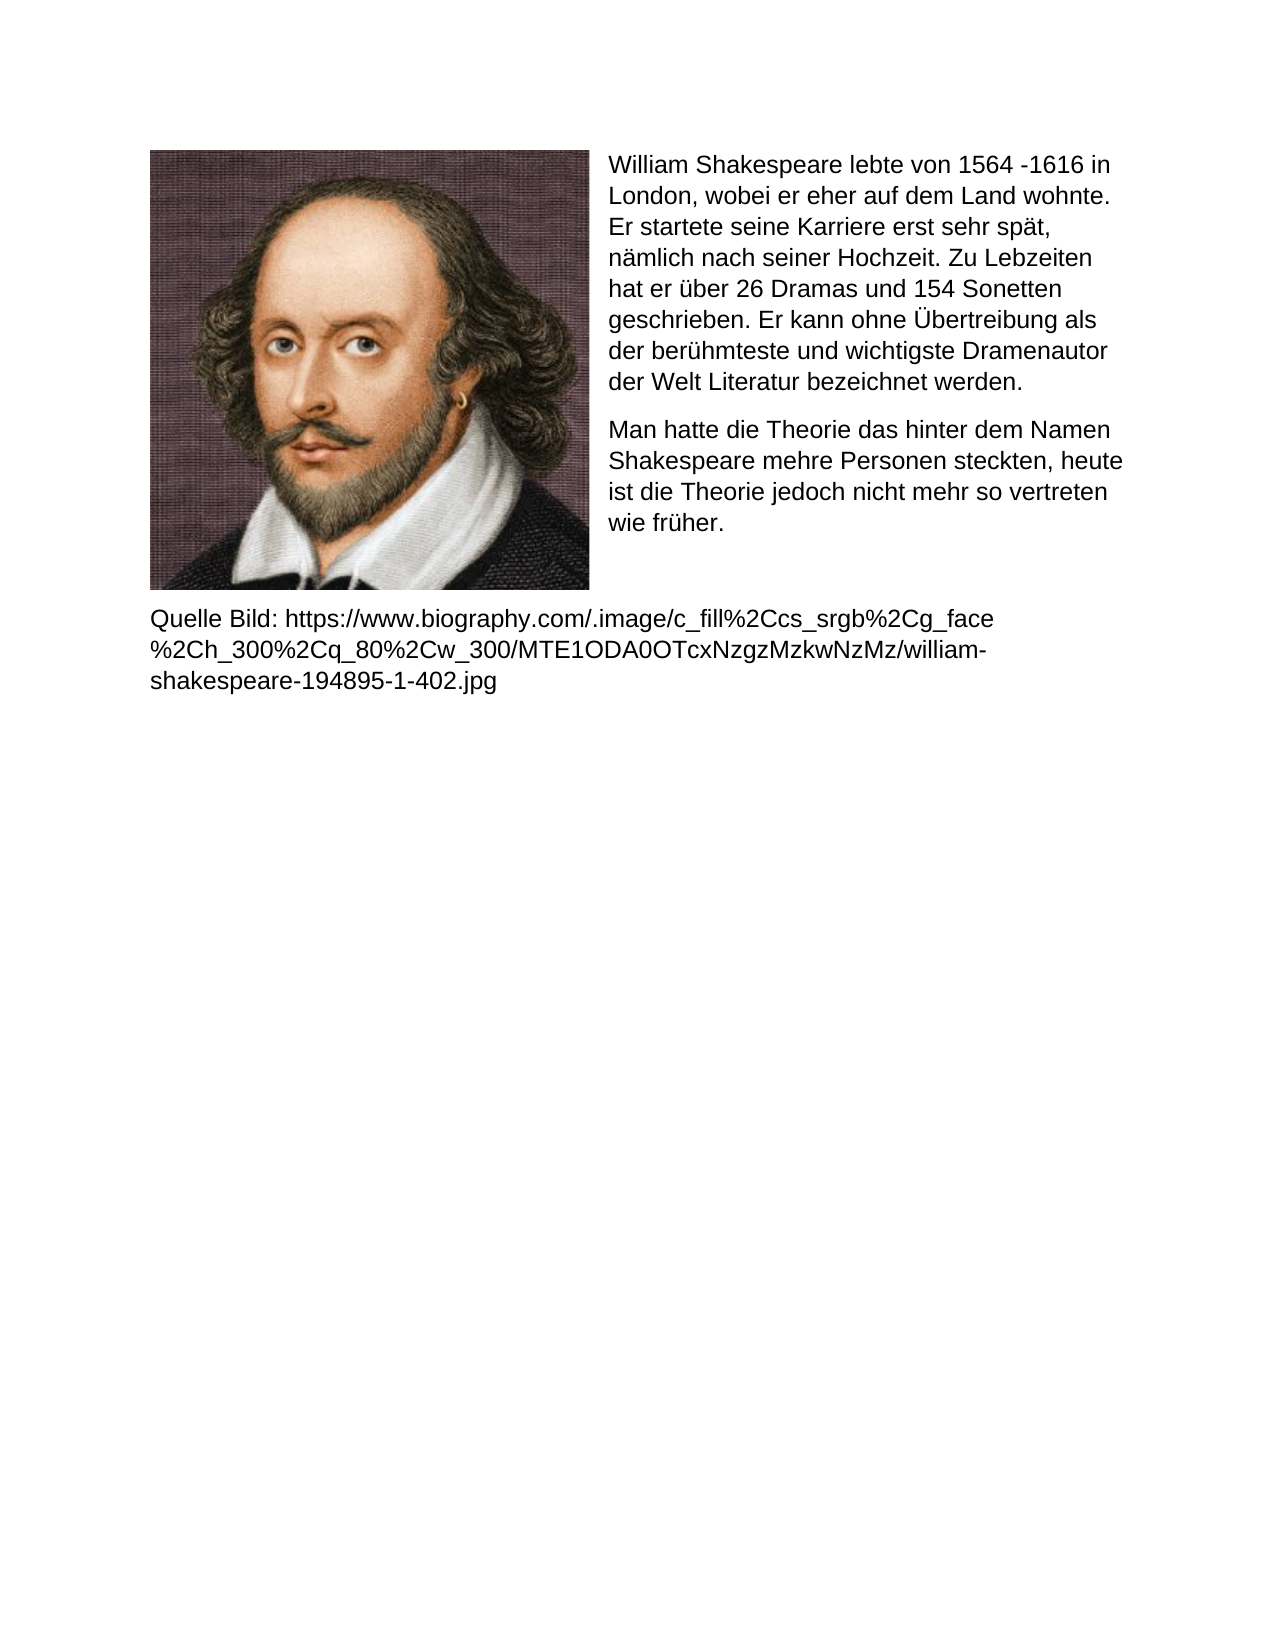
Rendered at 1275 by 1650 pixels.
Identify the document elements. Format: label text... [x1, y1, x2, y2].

picture [150, 150, 590, 590]
text Man hatte die Theorie das hinter dem Namen Shakespeare mehre Personen steckten, heute ist die Theorie jedoch nicht mehr so vertreten wie früher. [590, 415, 1125, 537]
text William Shakespeare lebte von 1564 -1616 in London, wobei er eher auf dem Land wohnte. Er startete seine Karriere erst sehr spät, nämlich nach seiner Hochzeit. Zu Lebzeiten hat er über 26 Dramas und 154 Sonetten geschrieben. Er kann ohne Übertreibung als der berühmteste und wichtigste Dramenautor der Welt Literatur bezeichnet werden. [590, 150, 1125, 396]
text Quelle Bild: https://www.biography.com/.image/c_fill%2Ccs_srgb%2Cg_face%2Ch_300%2Cq_80%2Cw_300/MTE1ODA0OTcxNzgzMzkwNzMz/william-shakespeare-194895-1-402.jpg [150, 603, 1125, 694]
